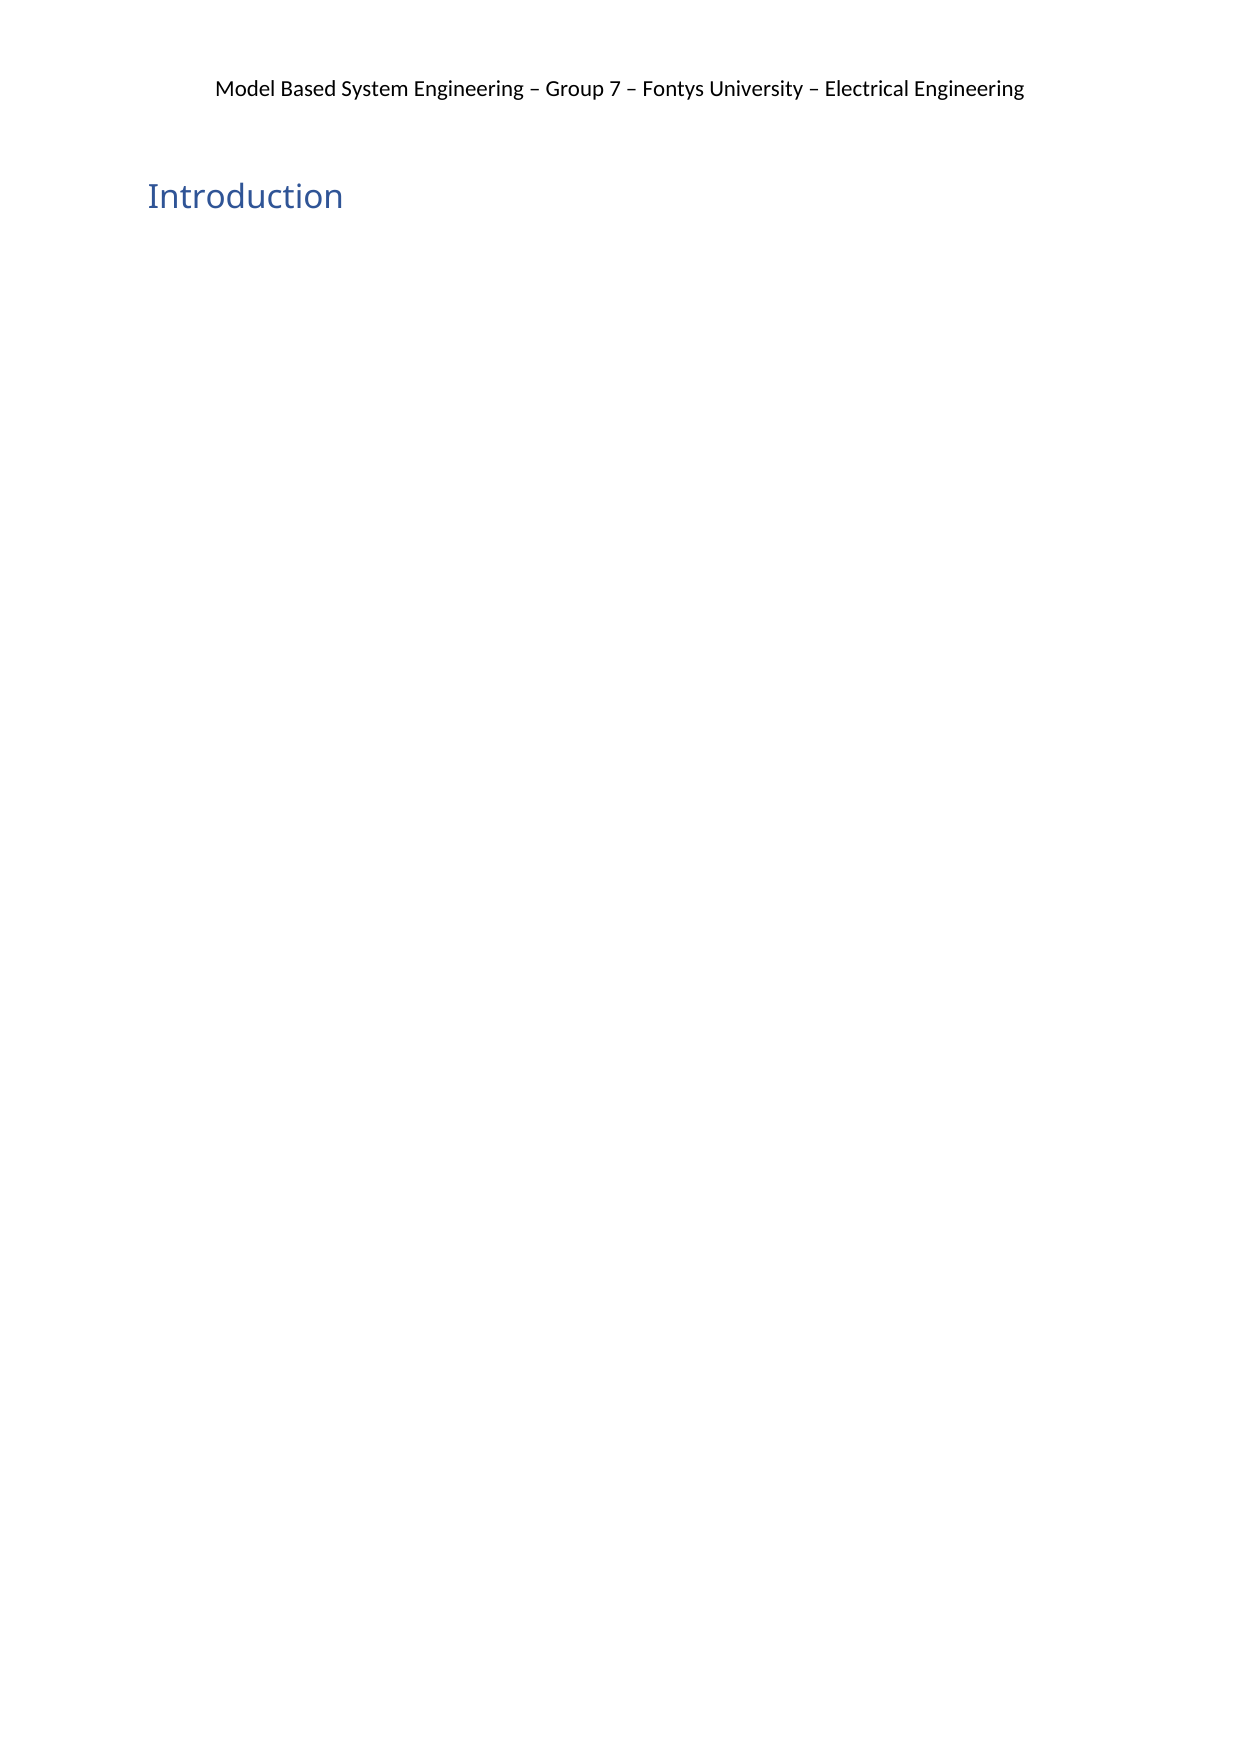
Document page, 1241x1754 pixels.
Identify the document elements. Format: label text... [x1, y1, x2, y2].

subtitle Introduction [148, 173, 1093, 218]
